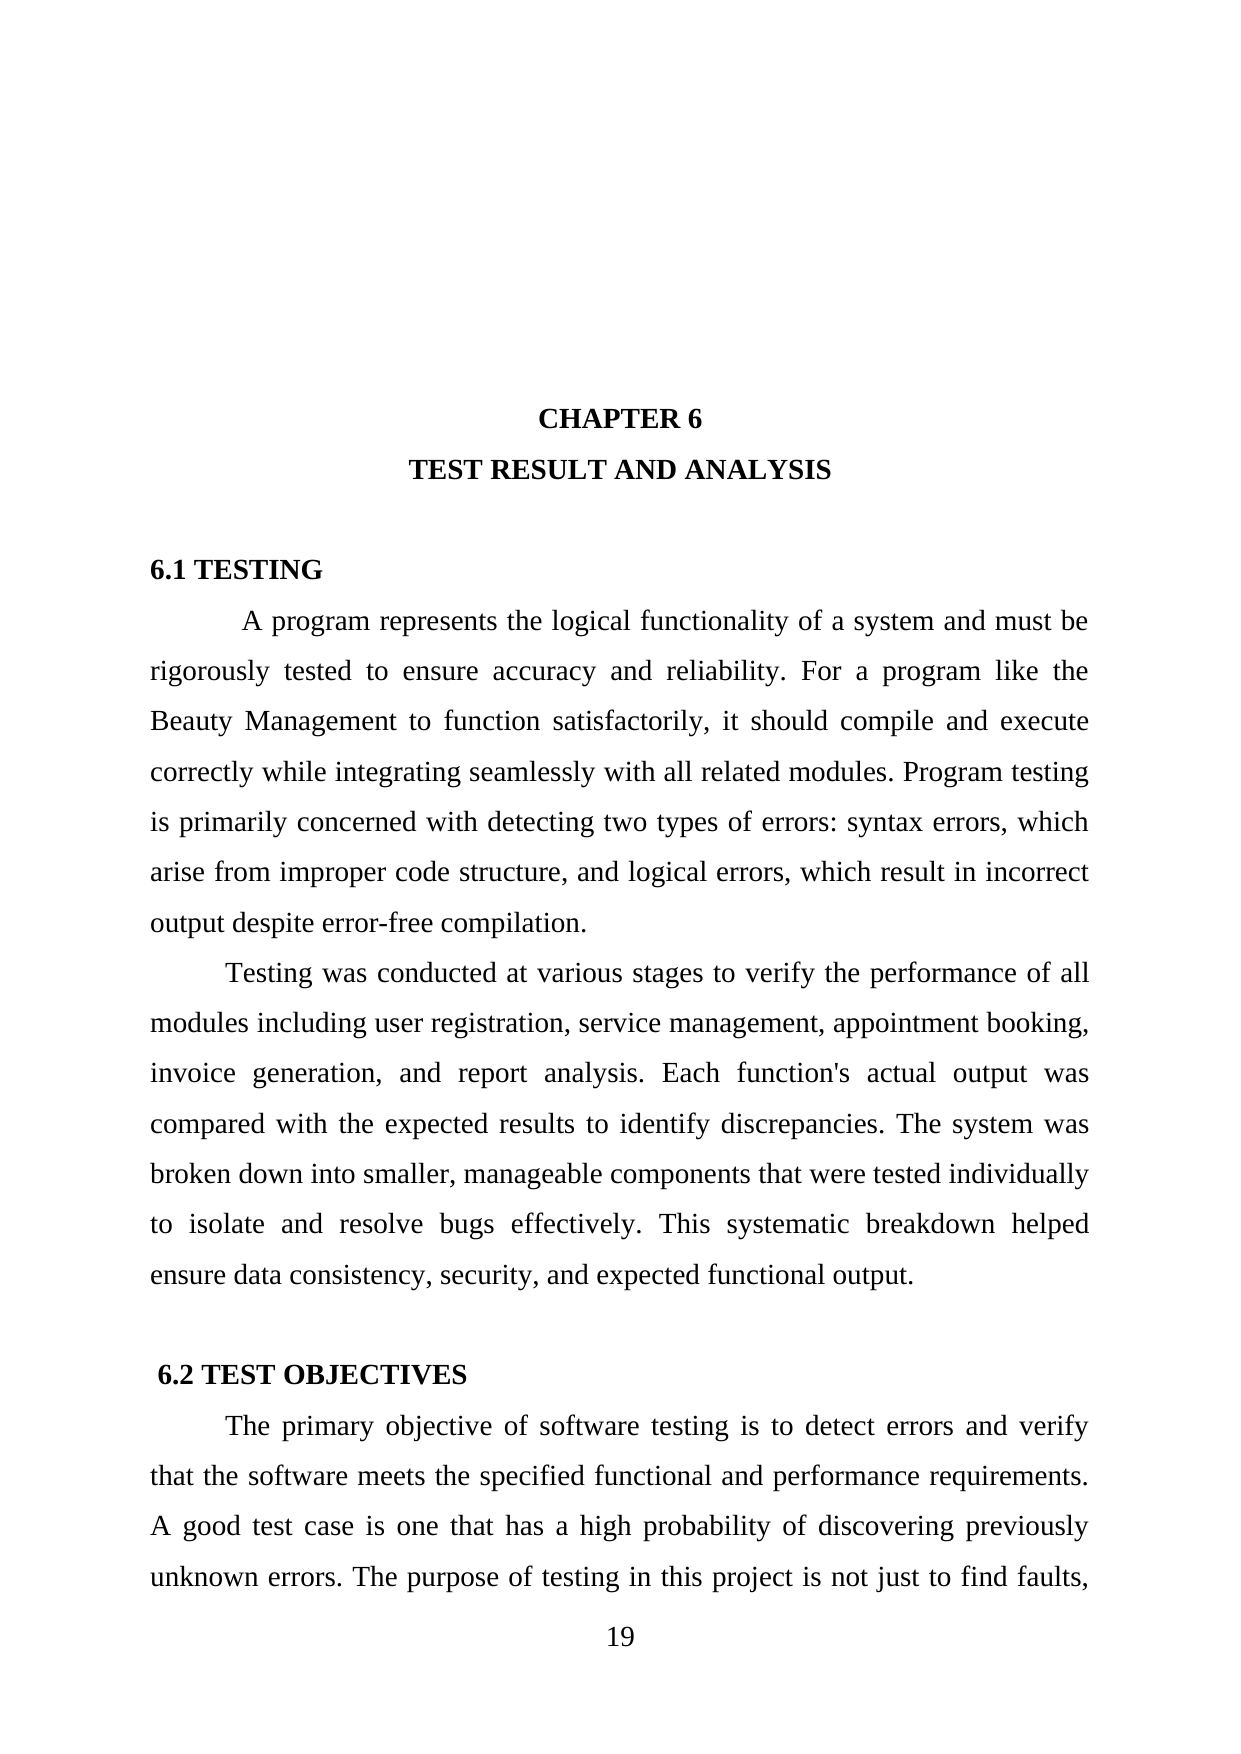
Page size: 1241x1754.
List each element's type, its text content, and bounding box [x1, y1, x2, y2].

text CHAPTER 6 [150, 402, 1090, 435]
text 6.1 TESTING [150, 552, 1090, 586]
text TEST RESULT AND ANALYSIS [150, 452, 1090, 485]
text Testing was conducted at various stages to verify the performance of all modules including user registration, service management, appointment booking, invoice generation, and report analysis. Each function's actual output was compared with the expected results to identify discrepancies. The system was broken down into smaller, manageable components that were tested individually to isolate and resolve bugs effectively. This systematic breakdown helped ensure data consistency, security, and expected functional output. [150, 955, 1090, 1290]
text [150, 1408, 1090, 1592]
text 6.2 TEST OBJECTIVES [150, 1357, 1090, 1391]
text A program represents the logical functionality of a system and must be rigorously tested to ensure accuracy and reliability. For a program like the Beauty Management to function satisfactorily, it should compile and execute correctly while integrating seamlessly with all related modules. Program testing is primarily concerned with detecting two types of errors: syntax errors, which arise from improper code structure, and logical errors, which result in incorrect output despite error-free compilation. [150, 603, 1090, 938]
